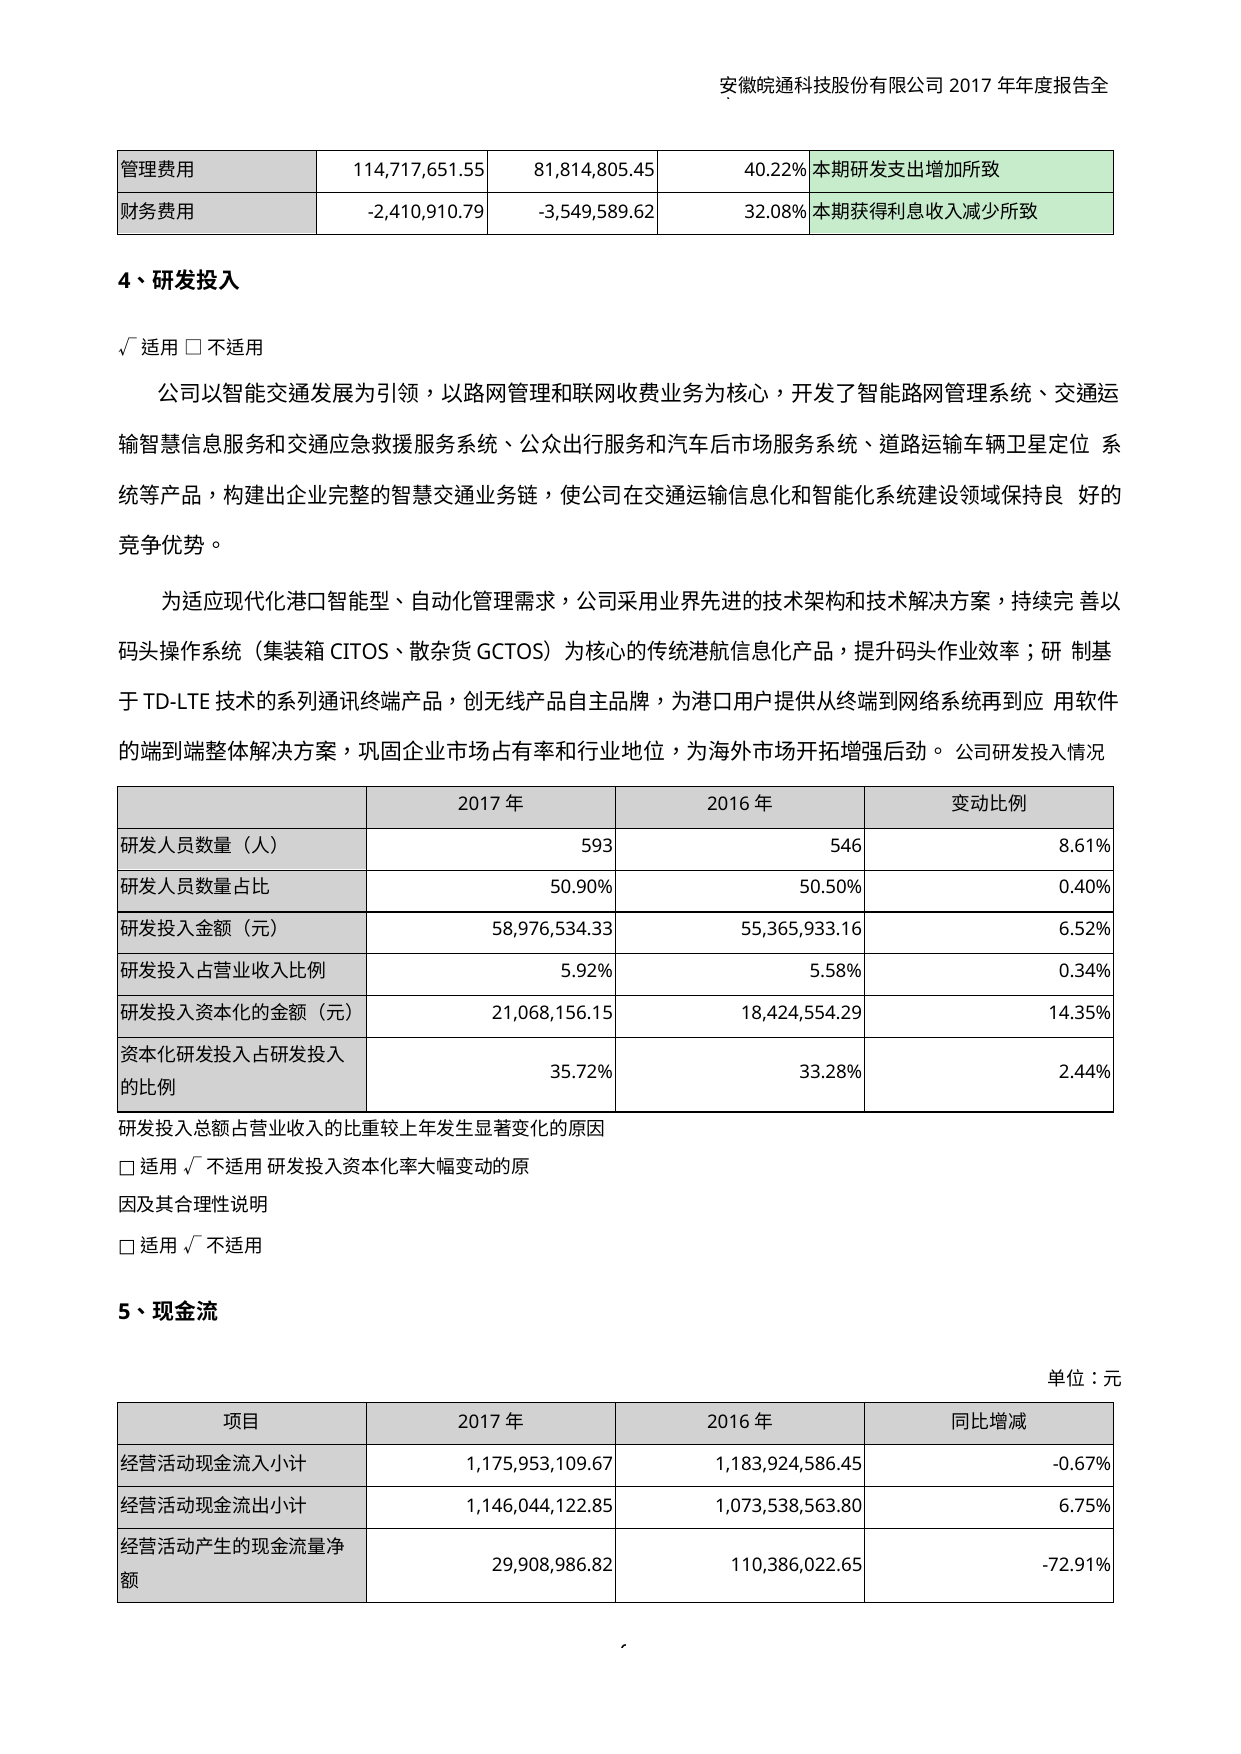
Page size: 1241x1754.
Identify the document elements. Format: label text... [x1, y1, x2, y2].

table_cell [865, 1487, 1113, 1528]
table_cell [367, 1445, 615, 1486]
text 单位：元 [106, 1365, 1122, 1390]
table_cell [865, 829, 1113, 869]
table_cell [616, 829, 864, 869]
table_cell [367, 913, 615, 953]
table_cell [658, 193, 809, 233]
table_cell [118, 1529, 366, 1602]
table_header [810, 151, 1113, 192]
text 为适应现代化港口智能型、自动化管理需求，公司采用业界先进的技术架构和技术解决方案，持续完 善以码头操作系统（集装箱CITOS、散杂货GCTOS）为核心的传统港航信息化产品，提升码头作业效率；研 制基于TD-LTE技术的系列通讯终端产品，创无线产品自主品牌，为港口用户提供从终端到网络系统再到应 用软件的端到端整体解决方案，巩固企业市场占有率和行业地位，为海外市场开拓增强后劲。 公司研发投入情况 [118, 586, 1122, 766]
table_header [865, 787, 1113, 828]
subtitle 4、研发投入 [118, 265, 1134, 295]
text □ 适用 √ 不适用 [118, 1232, 1134, 1258]
subtitle 5、现金流 [118, 1296, 1134, 1326]
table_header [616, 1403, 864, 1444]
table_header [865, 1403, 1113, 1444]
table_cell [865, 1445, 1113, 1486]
text 研发投入总额占营业收入的比重较上年发生显著变化的原因 [118, 1116, 1134, 1141]
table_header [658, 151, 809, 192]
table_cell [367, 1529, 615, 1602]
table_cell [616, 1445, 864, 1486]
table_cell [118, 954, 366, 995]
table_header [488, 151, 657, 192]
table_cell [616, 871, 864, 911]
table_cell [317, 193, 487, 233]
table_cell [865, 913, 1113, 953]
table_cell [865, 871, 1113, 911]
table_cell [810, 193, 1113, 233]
text 公司以智能交通发展为引领，以路网管理和联网收费业务为核心，开发了智能路网管理系统、交通运 输智慧信息服务和交通应急救援服务系统、公众出行服务和汽车后市场服务系统、道路运输车辆卫星定位 系统等产品，构建出企业完整的智慧交通业务链，使公司在交通运输信息化和智能化系统建设领域保持良 好的竞争优势。 [118, 378, 1122, 560]
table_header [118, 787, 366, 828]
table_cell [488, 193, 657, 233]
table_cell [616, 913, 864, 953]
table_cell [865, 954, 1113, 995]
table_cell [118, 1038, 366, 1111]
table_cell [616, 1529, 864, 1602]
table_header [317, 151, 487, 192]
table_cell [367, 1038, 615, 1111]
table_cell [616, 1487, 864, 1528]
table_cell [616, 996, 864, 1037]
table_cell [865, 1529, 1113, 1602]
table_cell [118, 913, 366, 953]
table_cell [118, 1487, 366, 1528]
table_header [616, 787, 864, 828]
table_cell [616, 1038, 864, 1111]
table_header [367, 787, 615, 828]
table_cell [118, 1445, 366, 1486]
text √ 适用 □ 不适用 [118, 334, 1134, 360]
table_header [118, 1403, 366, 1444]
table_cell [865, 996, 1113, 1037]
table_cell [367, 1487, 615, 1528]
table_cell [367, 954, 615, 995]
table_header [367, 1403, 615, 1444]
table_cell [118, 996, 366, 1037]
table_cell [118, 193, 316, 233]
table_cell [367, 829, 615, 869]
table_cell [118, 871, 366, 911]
text □ 适用 √ 不适用 研发投入资本化率大幅变动的原因及其合理性说明 [118, 1153, 532, 1217]
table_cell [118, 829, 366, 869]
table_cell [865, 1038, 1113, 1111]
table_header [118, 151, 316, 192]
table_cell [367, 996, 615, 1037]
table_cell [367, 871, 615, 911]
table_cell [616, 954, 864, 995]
